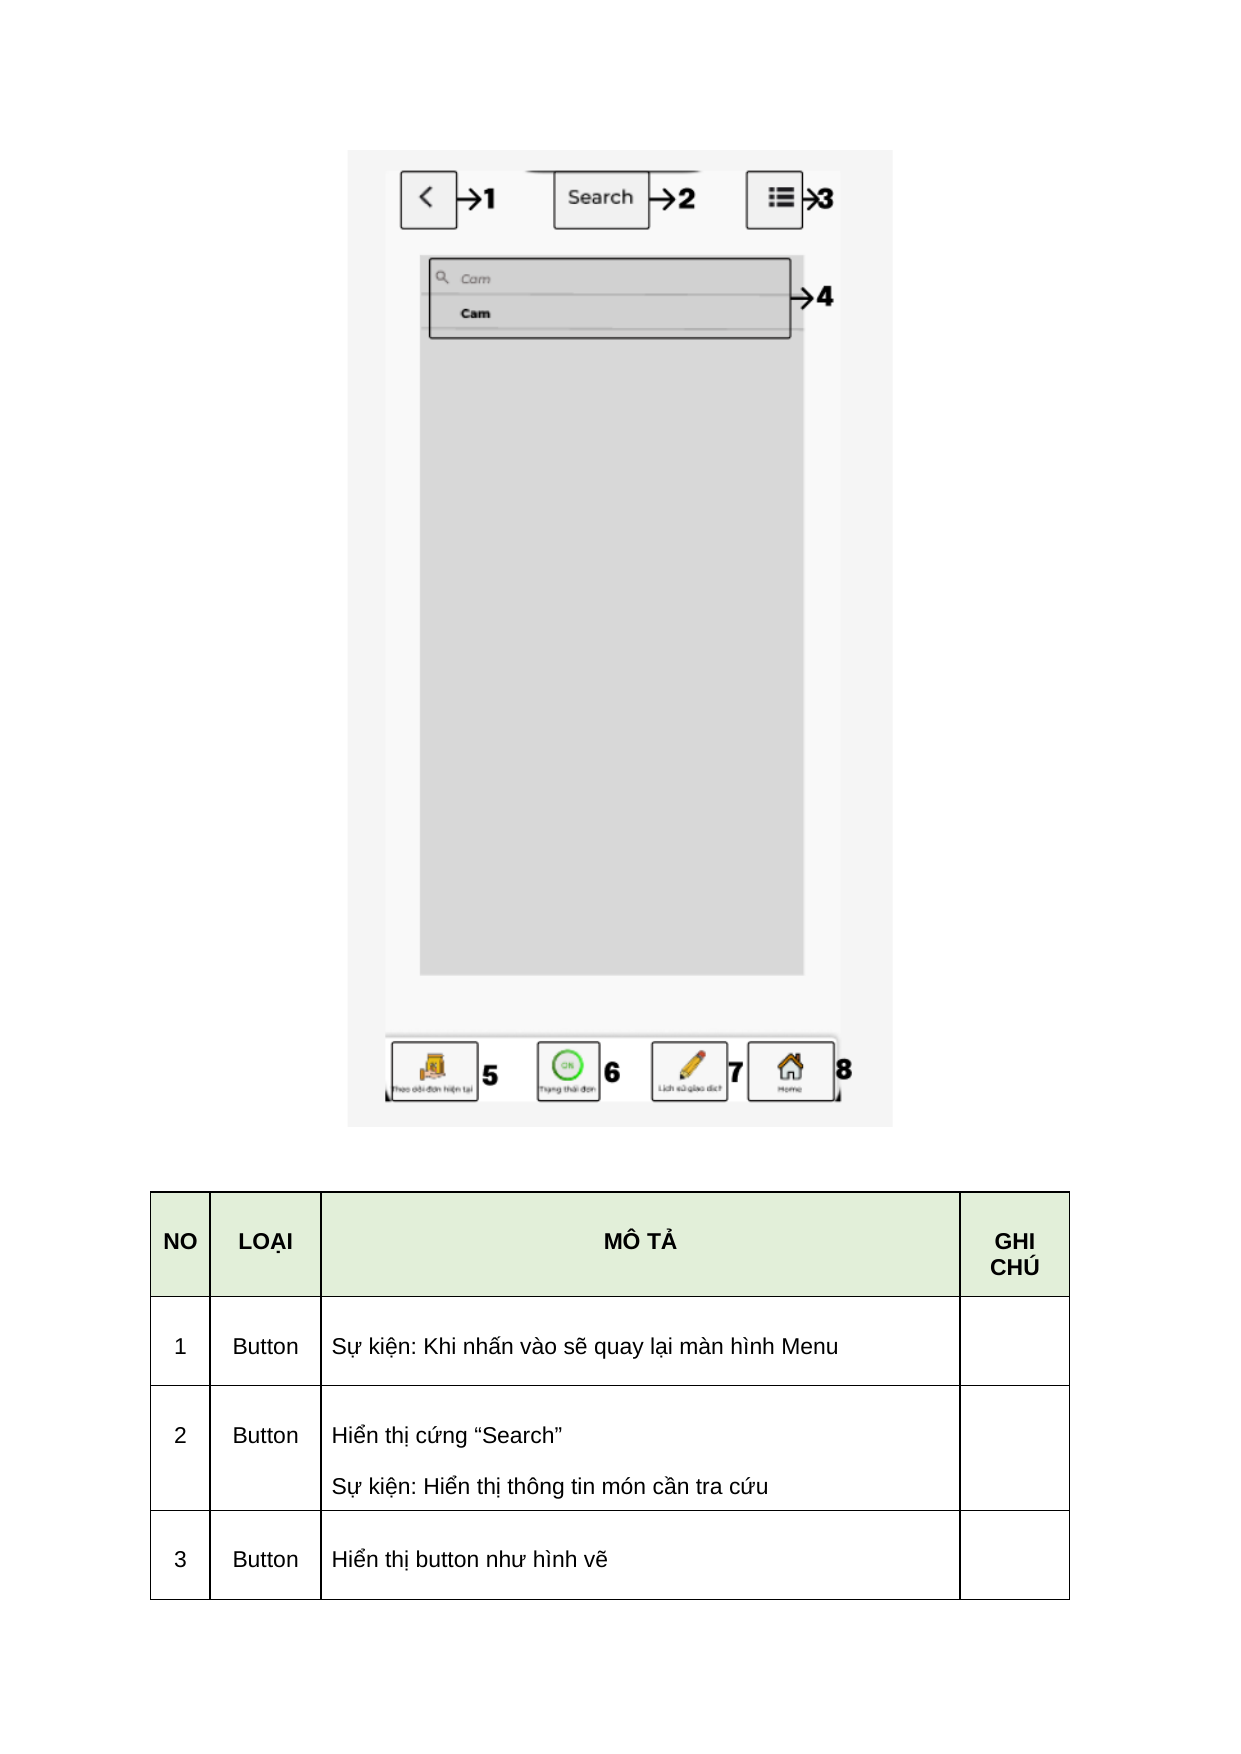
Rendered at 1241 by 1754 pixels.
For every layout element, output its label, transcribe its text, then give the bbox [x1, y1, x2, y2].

table_cell [961, 1386, 1069, 1510]
table_header NO [151, 1193, 209, 1296]
table_cell Button [211, 1511, 320, 1599]
table_header LOẠI [211, 1193, 320, 1296]
table_cell Button [211, 1386, 320, 1510]
table_cell 3 [151, 1511, 209, 1599]
table_cell Hiển thị cứng “Search” Sự kiện: Hiển thị thông tin món cần tra cứu [322, 1386, 959, 1510]
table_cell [322, 1511, 959, 1599]
table_cell [961, 1297, 1069, 1385]
table_cell 1 [151, 1297, 209, 1385]
table_cell Button [211, 1297, 320, 1385]
table_cell 2 [151, 1386, 209, 1510]
table_cell [961, 1511, 1069, 1599]
table_header MÔ TẢ [322, 1193, 959, 1296]
picture [347, 150, 893, 1127]
table_cell Sự kiện: Khi nhấn vào sẽ quay lại màn hình Menu [322, 1297, 959, 1385]
table_header GHI CHÚ [961, 1193, 1069, 1296]
